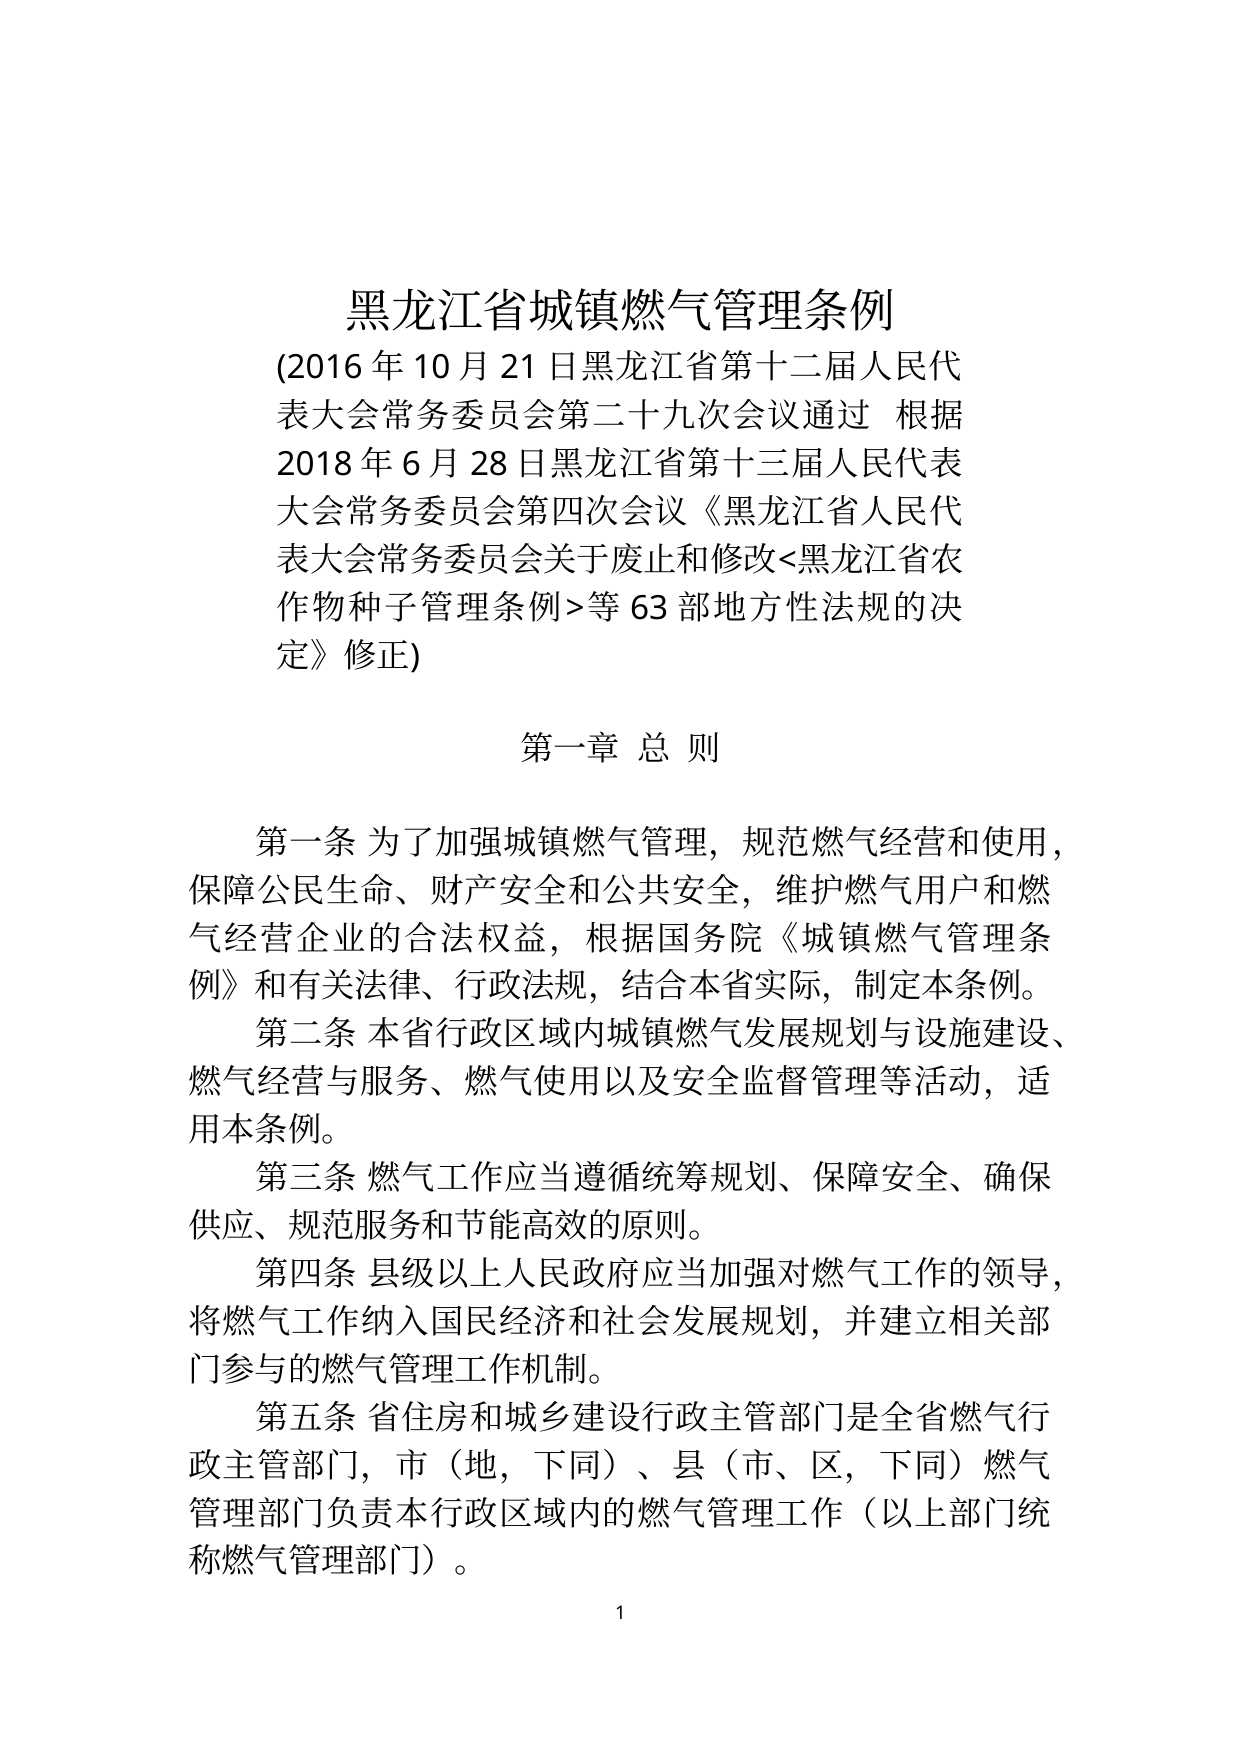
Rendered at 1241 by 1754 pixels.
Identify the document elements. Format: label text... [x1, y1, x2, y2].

text 黑龙江省城镇燃气管理条例 [188, 275, 1052, 341]
text 第三条 燃气工作应当遵循统筹规划、保障安全、确保供应、规范服务和节能高效的原则。 [188, 1151, 1052, 1247]
text 第一条 为了加强城镇燃气管理，规范燃气经营和使用，保障公民生命、财产安全和公共安全，维护燃气用户和燃气经营企业的合法权益，根据国务院《城镇燃气管理条例》和有关法律、行政法规，结合本省实际，制定本条例。 [188, 816, 1052, 1007]
text 第二条 本省行政区域内城镇燃气发展规划与设施建设、燃气经营与服务、燃气使用以及安全监督管理等活动，适用本条例。 [188, 1007, 1052, 1151]
text (2016年10月21日黑龙江省第十二届人民代表大会常务委员会第二十九次会议通过 根据2018年6月28日黑龙江省第十三届人民代表大会常务委员会第四次会议《黑龙江省人民代表大会常务委员会关于废止和修改<黑龙江省农作物种子管理条例>等63部地方性法规的决定》修正) [276, 341, 964, 677]
text 第四条 县级以上人民政府应当加强对燃气工作的领导，将燃气工作纳入国民经济和社会发展规划，并建立相关部门参与的燃气管理工作机制。 [188, 1247, 1052, 1391]
text 第一章 总 则 [188, 722, 1052, 770]
text 第五条 省住房和城乡建设行政主管部门是全省燃气行政主管部门，市（地，下同）、县（市、区，下同）燃气管理部门负责本行政区域内的燃气管理工作（以上部门统称燃气管理部门）。 [188, 1391, 1052, 1582]
